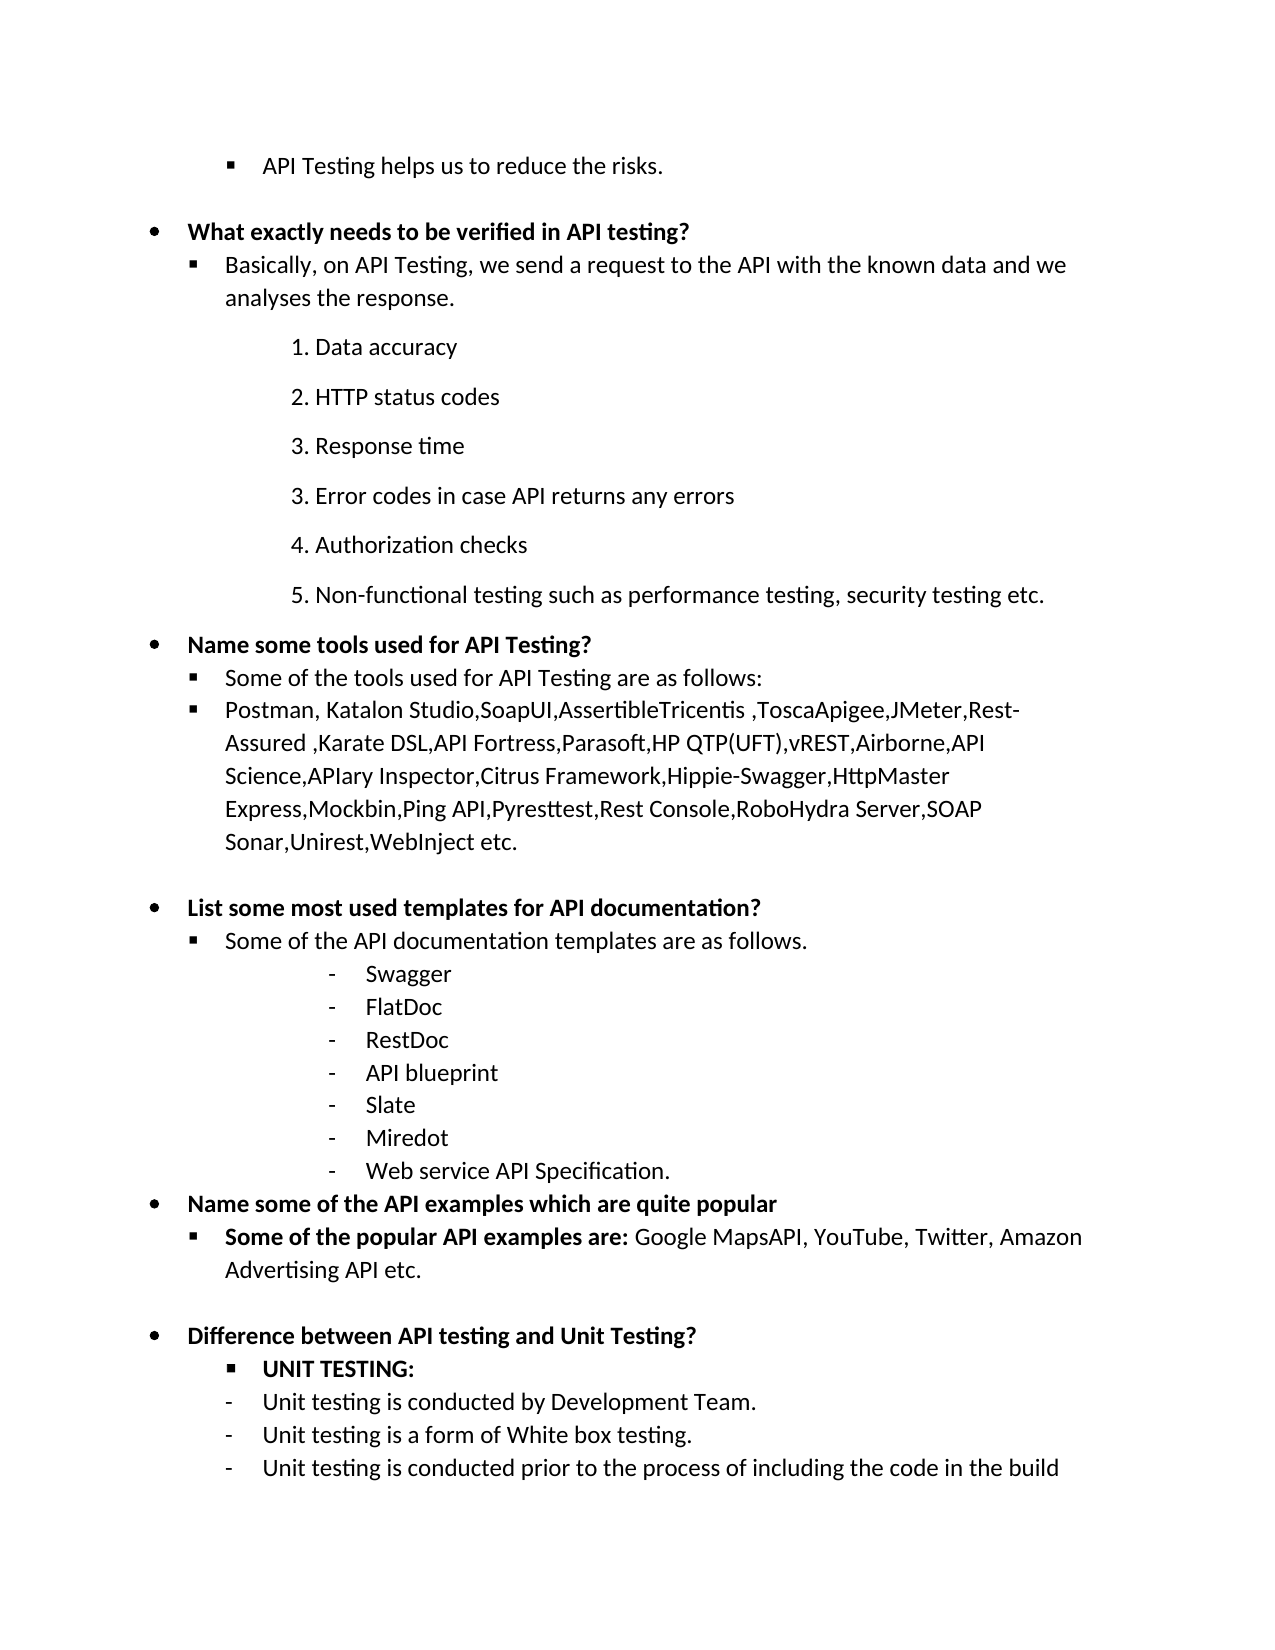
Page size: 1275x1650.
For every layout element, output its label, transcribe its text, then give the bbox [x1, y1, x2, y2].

list List some most used templates for API documentation? [150, 892, 1125, 923]
list Postman, Katalon Studio,SoapUI,AssertibleTricentis ,ToscaApigee,JMeter,Rest-Assured ,Karate DSL,API Fortress,Parasoft,HP QTP(UFT),vREST,Airborne,API Science,APIary Inspector,Citrus Framework,Hippie-Swagger,HttpMaster Express,Mockbin,Ping API,Pyresttest,Rest Console,RoboHydra Server,SOAP Sonar,Unirest,WebInject etc. [187, 694, 1125, 857]
list Unit testing is a form of White box testing. [225, 1419, 1125, 1449]
list Some of the popular API examples are: Google MapsAPI, YouTube, Twitter, Amazon Advertising API etc. [187, 1221, 1125, 1285]
text 2. HTTP status codes [291, 381, 1125, 411]
text 3. Error codes in case API returns any errors [291, 480, 1125, 511]
list Swagger [328, 958, 1125, 988]
list Name some of the API examples which are quite popular [150, 1188, 1125, 1219]
text 4. Authorization checks [291, 529, 1125, 560]
list RestDoc [328, 1024, 1125, 1054]
list Basically, on API Testing, we send a request to the API with the known data and we analyses the response. [187, 249, 1125, 312]
list Web service API Specification. [328, 1155, 1125, 1186]
list Unit testing is conducted prior to the process of including the code in the build [225, 1452, 1125, 1482]
text 3. Response time [291, 430, 1125, 461]
list Some of the tools used for API Testing are as follows: [187, 662, 1125, 692]
list Slate [328, 1089, 1125, 1120]
list What exactly needs to be verified in API testing? [150, 216, 1125, 246]
text 5. Non-functional testing such as performance testing, security testing etc. [291, 579, 1125, 610]
list Unit testing is conducted by Development Team. [225, 1386, 1125, 1416]
list Some of the API documentation templates are as follows. [187, 925, 1125, 956]
list Name some tools used for API Testing? [150, 629, 1125, 659]
list Miredot [328, 1122, 1125, 1153]
list API blueprint [328, 1057, 1125, 1087]
list API Testing helps us to reduce the risks. [225, 150, 1125, 181]
text 1. Data accuracy [291, 331, 1125, 362]
list FlatDoc [328, 991, 1125, 1021]
list Difference between API testing and Unit Testing? [150, 1320, 1125, 1351]
list UNIT TESTING: [225, 1353, 1125, 1383]
